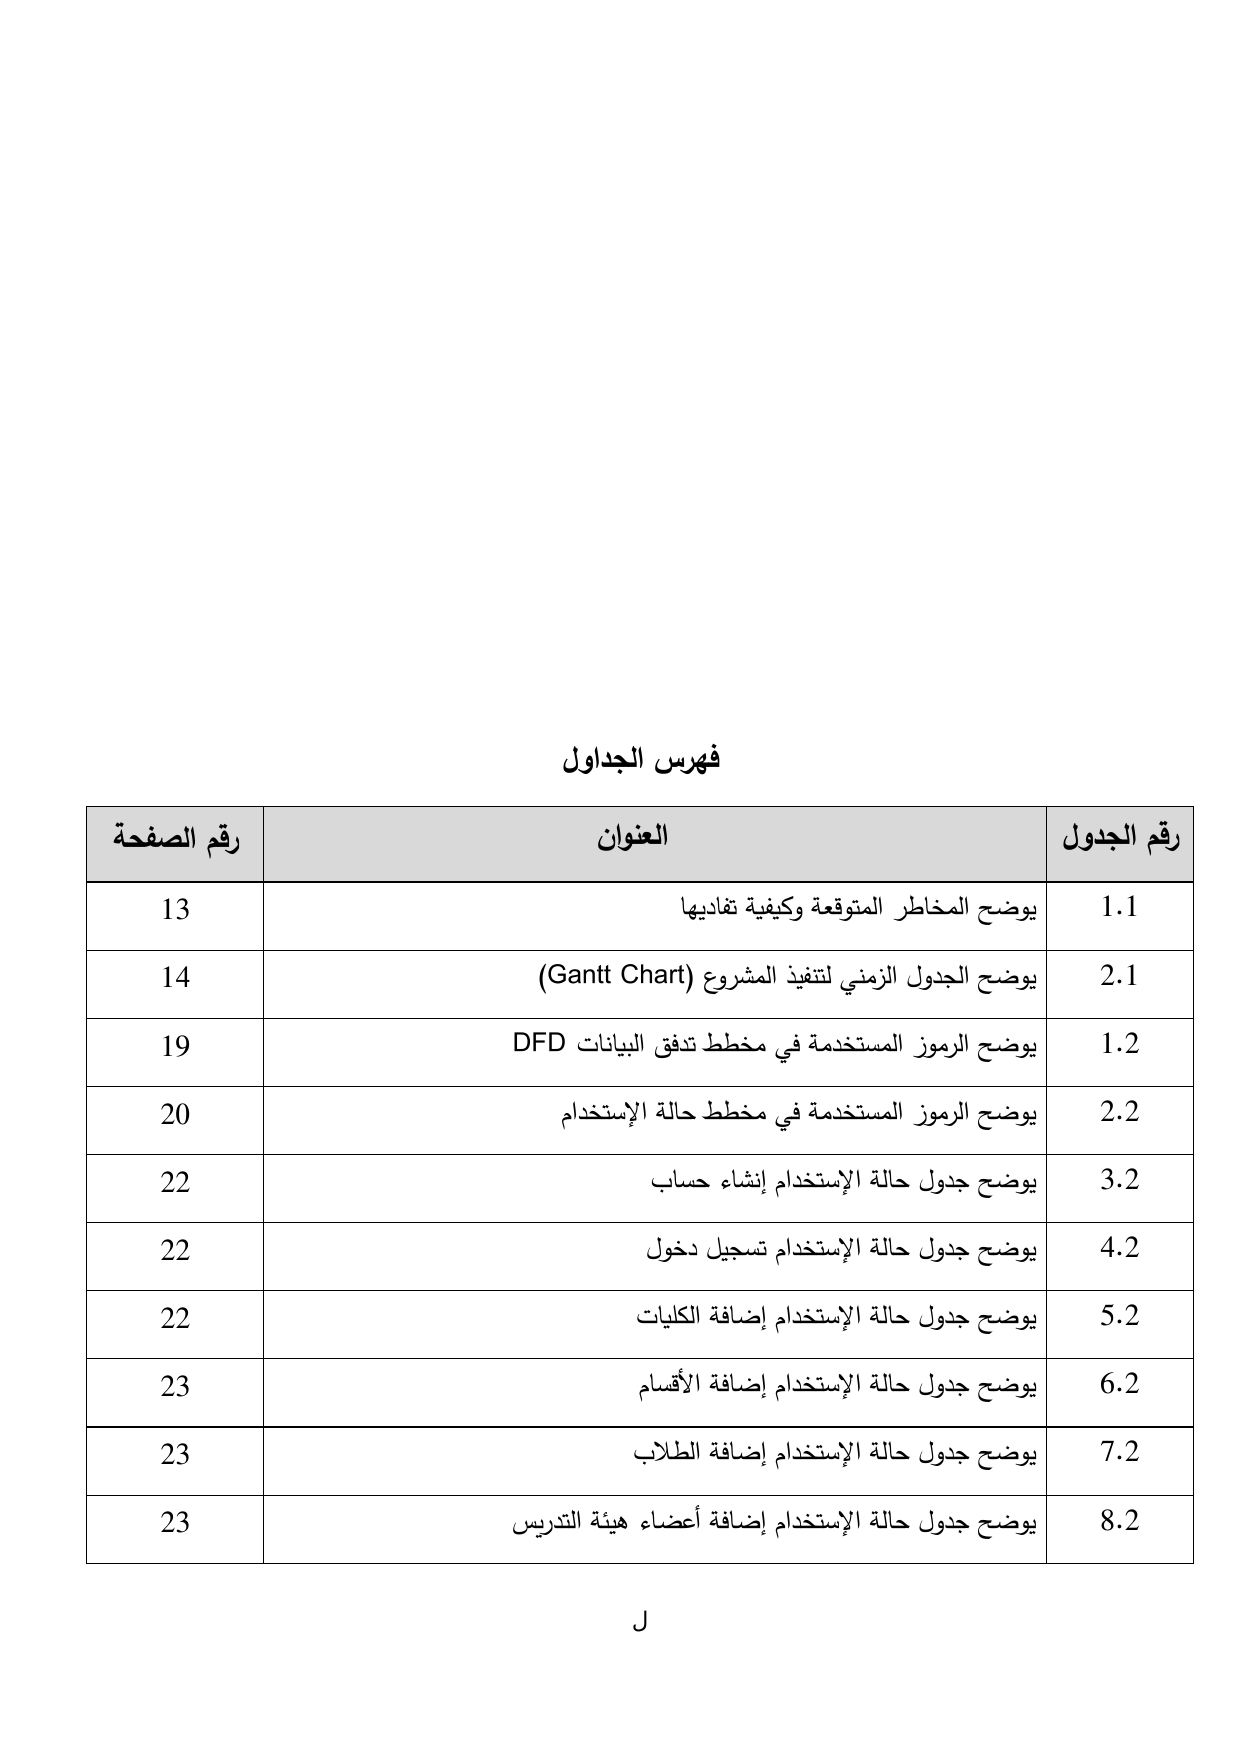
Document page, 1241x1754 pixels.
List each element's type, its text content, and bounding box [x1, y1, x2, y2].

table_cell 7.2 [1047, 1428, 1193, 1494]
table_cell 8.2 [1047, 1496, 1193, 1563]
table_cell يوضح جدول حالة الإستخدام إضافة الكليات [264, 1291, 1046, 1358]
table_cell 20 [87, 1087, 263, 1154]
text فهرس الجداول [187, 730, 1092, 785]
table_cell 5.2 [1047, 1291, 1193, 1358]
table_cell 23 [87, 1428, 263, 1494]
table_cell 22 [87, 1155, 263, 1222]
table_cell 6.2 [1047, 1359, 1193, 1426]
table_cell يوضح المخاطر المتوقعة وكيفية تفاديها [264, 883, 1046, 949]
table_header رقم الصفحة [87, 807, 263, 881]
table_cell 14 [87, 951, 263, 1018]
table_cell يوضح الرموز المستخدمة في مخطط تدفق البيانات DFD [264, 1019, 1046, 1086]
table_cell 2.1 [1047, 951, 1193, 1018]
table_cell 2.2 [1047, 1087, 1193, 1154]
table_cell 1.1 [1047, 883, 1193, 949]
table_cell يوضح جدول حالة الإستخدام إضافة أعضاء هيئة التدريس [264, 1496, 1046, 1563]
table_header رقم الجدول [1047, 807, 1193, 881]
table_cell يوضح الرموز المستخدمة في مخطط حالة الإستخدام [264, 1087, 1046, 1154]
table_cell يوضح جدول حالة الإستخدام إضافة الطلاب [264, 1428, 1046, 1494]
table_cell 23 [87, 1359, 263, 1426]
table_cell 1.2 [1047, 1019, 1193, 1086]
table_cell يوضح جدول حالة الإستخدام إنشاء حساب [264, 1155, 1046, 1222]
table_cell 22 [87, 1291, 263, 1358]
table_cell 3.2 [1047, 1155, 1193, 1222]
table_cell 4.2 [1047, 1223, 1193, 1290]
table_cell يوضح جدول حالة الإستخدام تسجيل دخول [264, 1223, 1046, 1290]
table_header العنوان [264, 807, 1046, 881]
table_cell 22 [87, 1223, 263, 1290]
table_cell 13 [87, 883, 263, 949]
table_cell يوضح الجدول الزمني لتنفيذ المشروع (Gantt Chart) [264, 951, 1046, 1018]
table_cell 19 [87, 1019, 263, 1086]
table_cell يوضح جدول حالة الإستخدام إضافة الأقسام [264, 1359, 1046, 1426]
table_cell 23 [87, 1496, 263, 1563]
